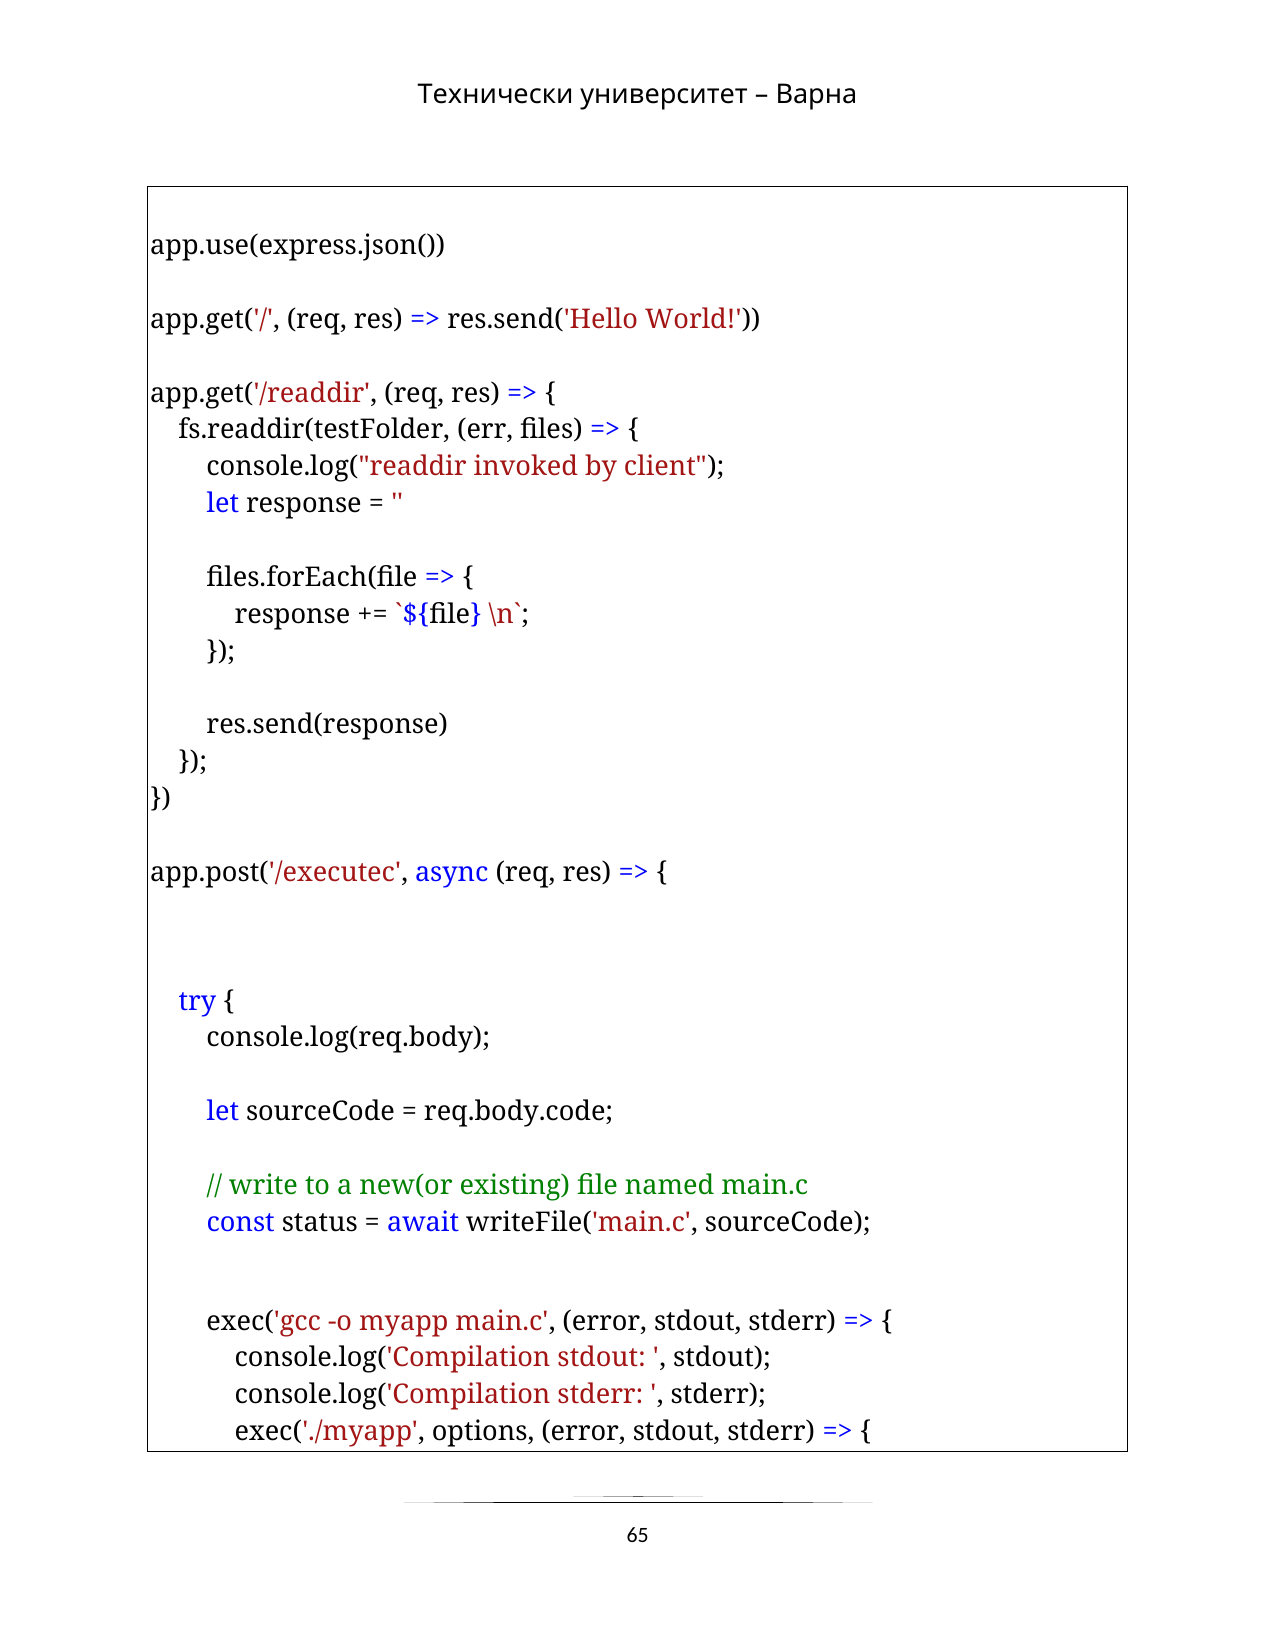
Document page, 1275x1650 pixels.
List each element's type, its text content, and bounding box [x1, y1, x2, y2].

text }); [150, 631, 1125, 668]
text // write to a new(or existing) file named main.c [150, 1165, 1125, 1202]
text fs.readdir(testFolder, (err, files) => { [150, 410, 1125, 447]
text console.log("readdir invoked by client"); [150, 447, 1125, 484]
text }); [150, 742, 1125, 779]
text console.log('Compilation stdout: ', stdout); [150, 1338, 1125, 1375]
text app.use(express.json()) [150, 226, 1125, 262]
text exec('./myapp', options, (error, stdout, stderr) => { [148, 1408, 1127, 1451]
text let sourceCode = req.body.code; [150, 1092, 1125, 1128]
text let response = '' [150, 484, 1125, 521]
text const status = await writeFile('main.c', sourceCode); [150, 1202, 1125, 1239]
text app.post('/executec', async (req, res) => { [150, 852, 1125, 889]
text app.get('/', (req, res) => res.send('Hello World!')) [150, 299, 1125, 336]
text console.log('Compilation stderr: ', stderr); [150, 1375, 1125, 1408]
text console.log(req.body); [150, 1018, 1125, 1055]
text res.send(response) [150, 705, 1125, 742]
text response += `${file} \n`; [150, 594, 1125, 631]
text exec('gcc -o myapp main.c', (error, stdout, stderr) => { [148, 1298, 1127, 1338]
text app.get('/readdir', (req, res) => { [150, 373, 1125, 410]
text files.forEach(file => { [150, 557, 1125, 594]
text }) [150, 779, 1125, 816]
text try { [148, 978, 1127, 1018]
